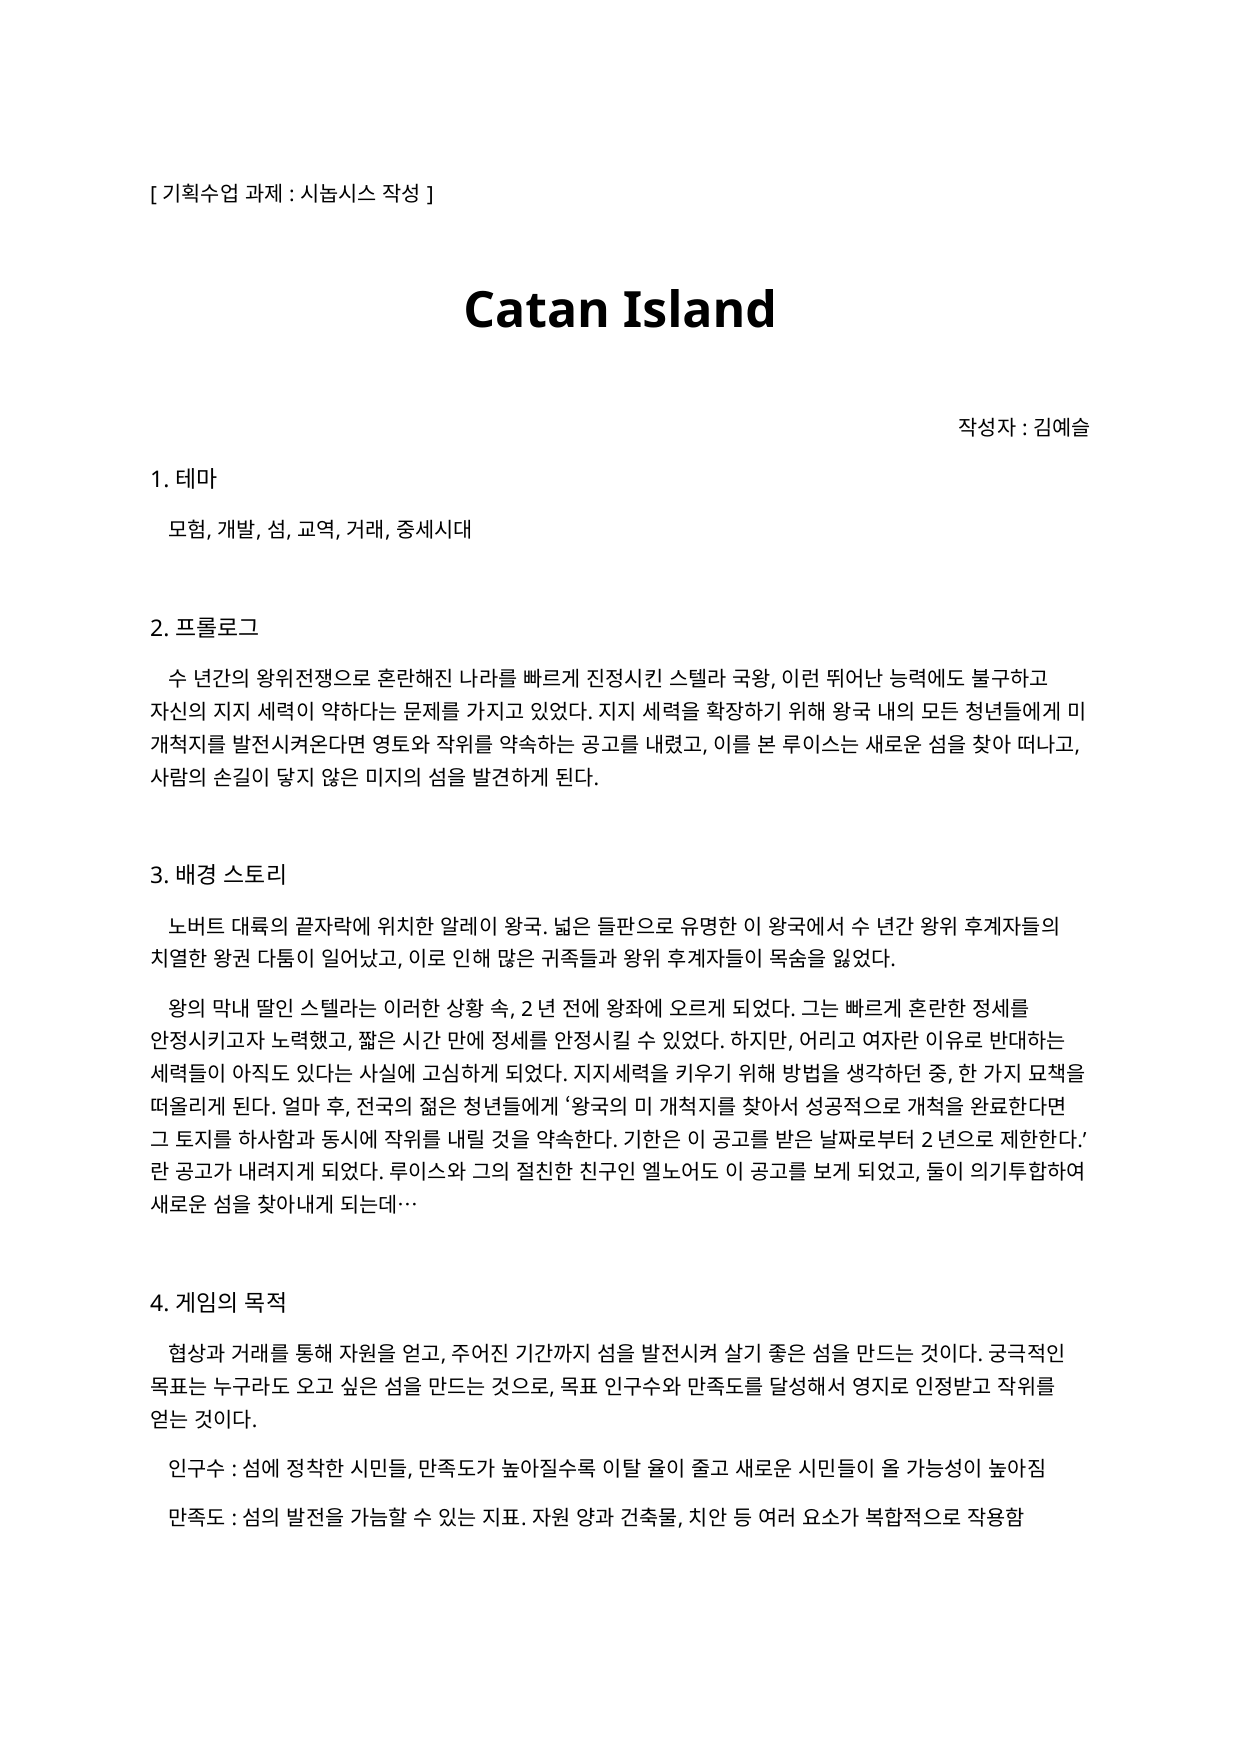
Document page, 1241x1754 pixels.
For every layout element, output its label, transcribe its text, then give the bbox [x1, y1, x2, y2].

text [ 기획수업 과제 : 시놉시스 작성 ] [150, 177, 1090, 207]
text 만족도 : 섬의 발전을 가늠할 수 있는 지표. 자원 양과 건축물, 치안 등 여러 요소가 복합적으로 작용함 [150, 1502, 1090, 1532]
text 3. 배경 스토리 [150, 857, 1090, 891]
text 왕의 막내 딸인 스텔라는 이러한 상황 속, 2년 전에 왕좌에 오르게 되었다. 그는 빠르게 혼란한 정세를 안정시키고자 노력했고, 짧은 시간 만에 정세를 안정시킬 수 있었다. 하지만, 어리고 여자란 이유로 반대하는 세력들이 아직도 있다는 사실에 고심하게 되었다. 지지세력을 키우기 위해 방법을 생각하던 중, 한 가지 묘책을 떠올리게 된다. 얼마 후, 전국의 젊은 청년들에게 ‘왕국의 미 개척지를 찾아서 성공적으로 개척을 완료한다면 그 토지를 하사함과 동시에 작위를 내릴 것을 약속한다. 기한은 이 공고를 받은 날짜로부터 2년으로 제한한다.’란 공고가 내려지게 되었다. 루이스와 그의 절친한 친구인 엘노어도 이 공고를 보게 되었고, 둘이 의기투합하여 새로운 섬을 찾아내게 되는데… [150, 992, 1090, 1218]
text 모험, 개발, 섬, 교역, 거래, 중세시대 [150, 513, 1090, 544]
text 4. 게임의 목적 [150, 1285, 1090, 1318]
text 작성자 : 김예슬 [150, 411, 1090, 442]
text 협상과 거래를 통해 자원을 얻고, 주어진 기간까지 섬을 발전시켜 살기 좋은 섬을 만드는 것이다. 궁극적인 목표는 누구라도 오고 싶은 섬을 만드는 것으로, 목표 인구수와 만족도를 달성해서 영지로 인정받고 작위를 얻는 것이다. [150, 1337, 1090, 1433]
text 1. 테마 [150, 461, 1090, 494]
text 수 년간의 왕위전쟁으로 혼란해진 나라를 빠르게 진정시킨 스텔라 국왕, 이런 뛰어난 능력에도 불구하고 자신의 지지 세력이 약하다는 문제를 가지고 있었다. 지지 세력을 확장하기 위해 왕국 내의 모든 청년들에게 미 개척지를 발전시켜온다면 영토와 작위를 약속하는 공고를 내렸고, 이를 본 루이스는 새로운 섬을 찾아 떠나고, 사람의 손길이 닿지 않은 미지의 섬을 발견하게 된다. [150, 663, 1090, 791]
text 2. 프롤로그 [150, 610, 1090, 643]
text 노버트 대륙의 끝자락에 위치한 알레이 왕국. 넓은 들판으로 유명한 이 왕국에서 수 년간 왕위 후계자들의 치열한 왕권 다툼이 일어났고, 이로 인해 많은 귀족들과 왕위 후계자들이 목숨을 잃었다. [150, 910, 1090, 973]
text Catan Island [150, 274, 1090, 342]
text 인구수 : 섬에 정착한 시민들, 만족도가 높아질수록 이탈 율이 줄고 새로운 시민들이 올 가능성이 높아짐 [150, 1452, 1090, 1483]
